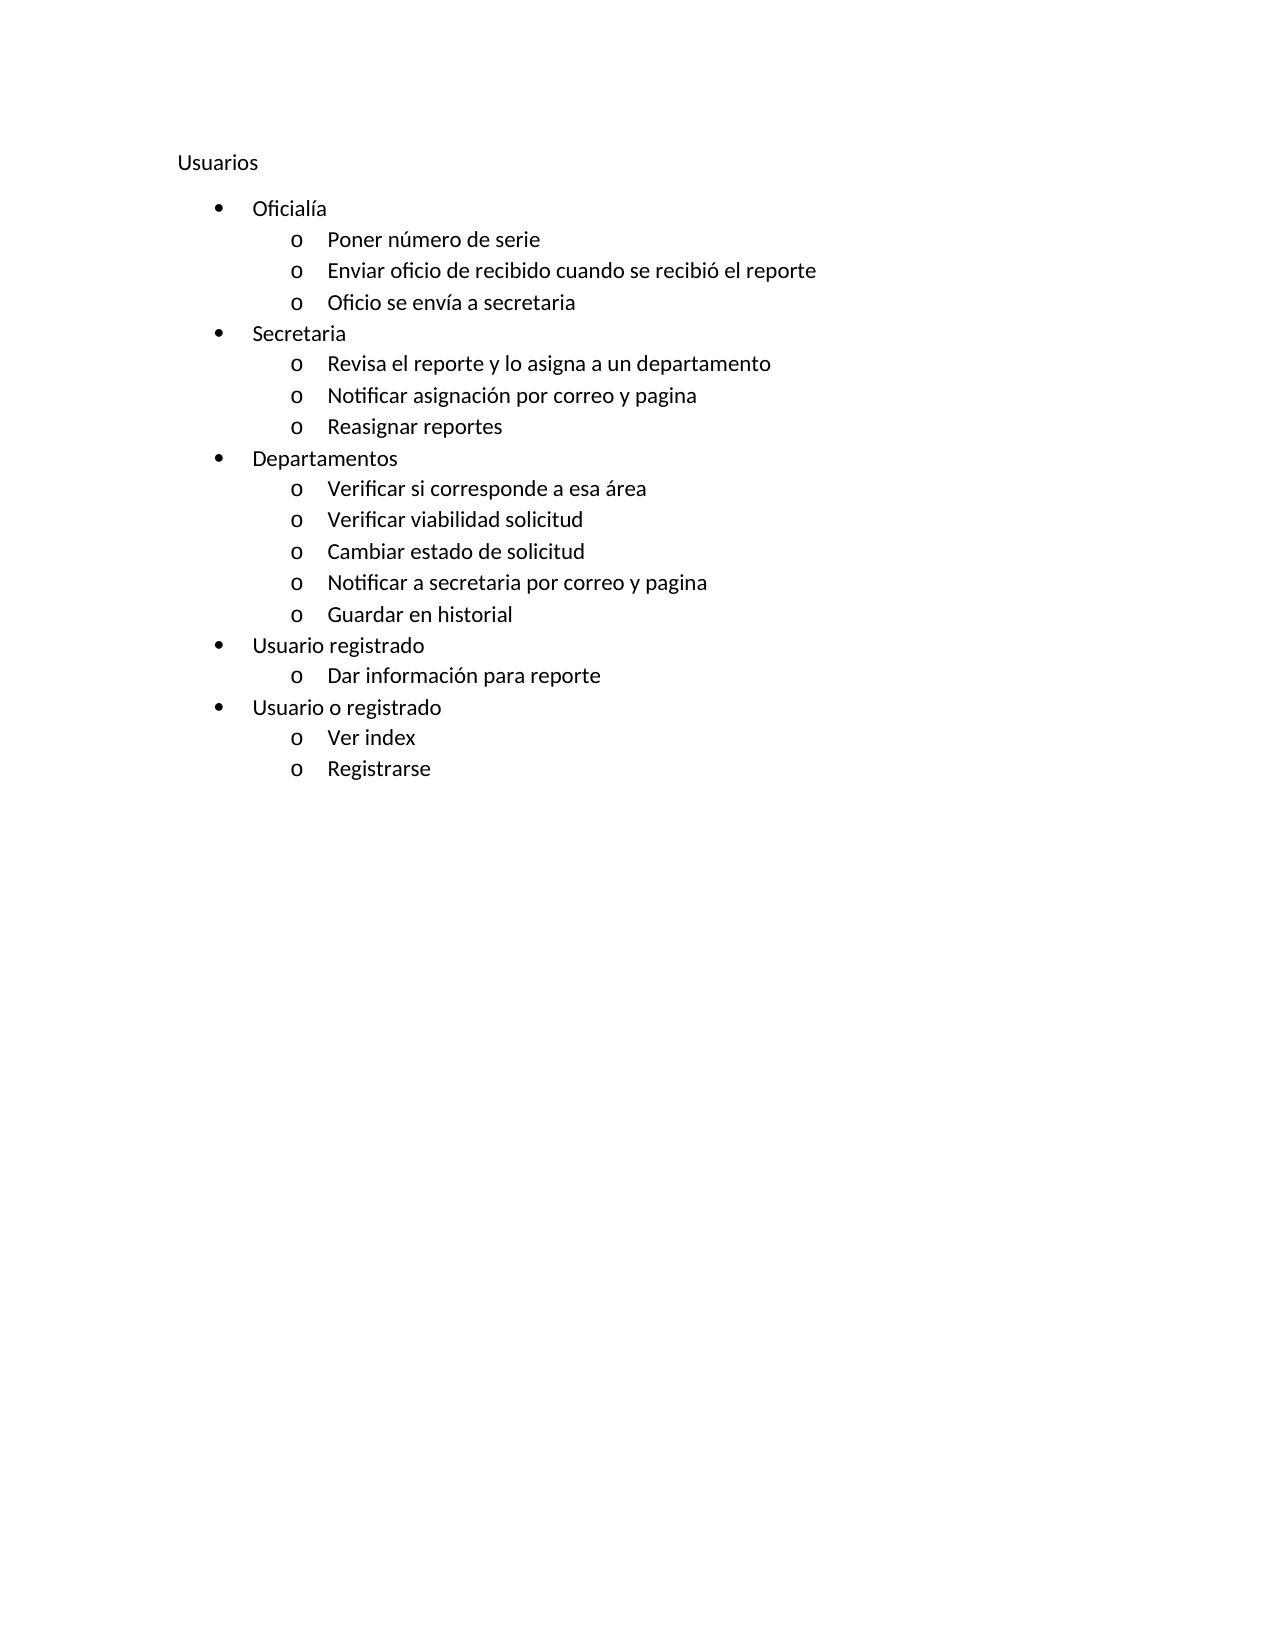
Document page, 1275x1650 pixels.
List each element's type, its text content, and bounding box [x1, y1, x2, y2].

list Secretaria [215, 319, 1098, 347]
list Departamentos [215, 444, 1098, 472]
list Guardar en historial [290, 600, 1098, 629]
list Verificar viabilidad solicitud [290, 505, 1098, 534]
list Poner número de serie [290, 225, 1098, 254]
list Notificar a secretaria por correo y pagina [290, 568, 1098, 597]
list Enviar oficio de recibido cuando se recibió el reporte [290, 256, 1098, 285]
list Cambiar estado de solicitud [290, 537, 1098, 566]
list Usuario o registrado [215, 693, 1098, 721]
list Oficialía [215, 194, 1098, 222]
list Registrarse [290, 754, 1098, 784]
list Revisa el reporte y lo asigna a un departamento [290, 349, 1098, 378]
list Ver index [290, 723, 1098, 752]
list Oficio se envía a secretaria [290, 288, 1098, 317]
text Usuarios [177, 148, 1098, 176]
list Dar información para reporte [290, 661, 1098, 691]
list Notificar asignación por correo y pagina [290, 381, 1098, 410]
list Usuario registrado [215, 631, 1098, 659]
list Reasignar reportes [290, 412, 1098, 441]
list Verificar si corresponde a esa área [290, 474, 1098, 503]
